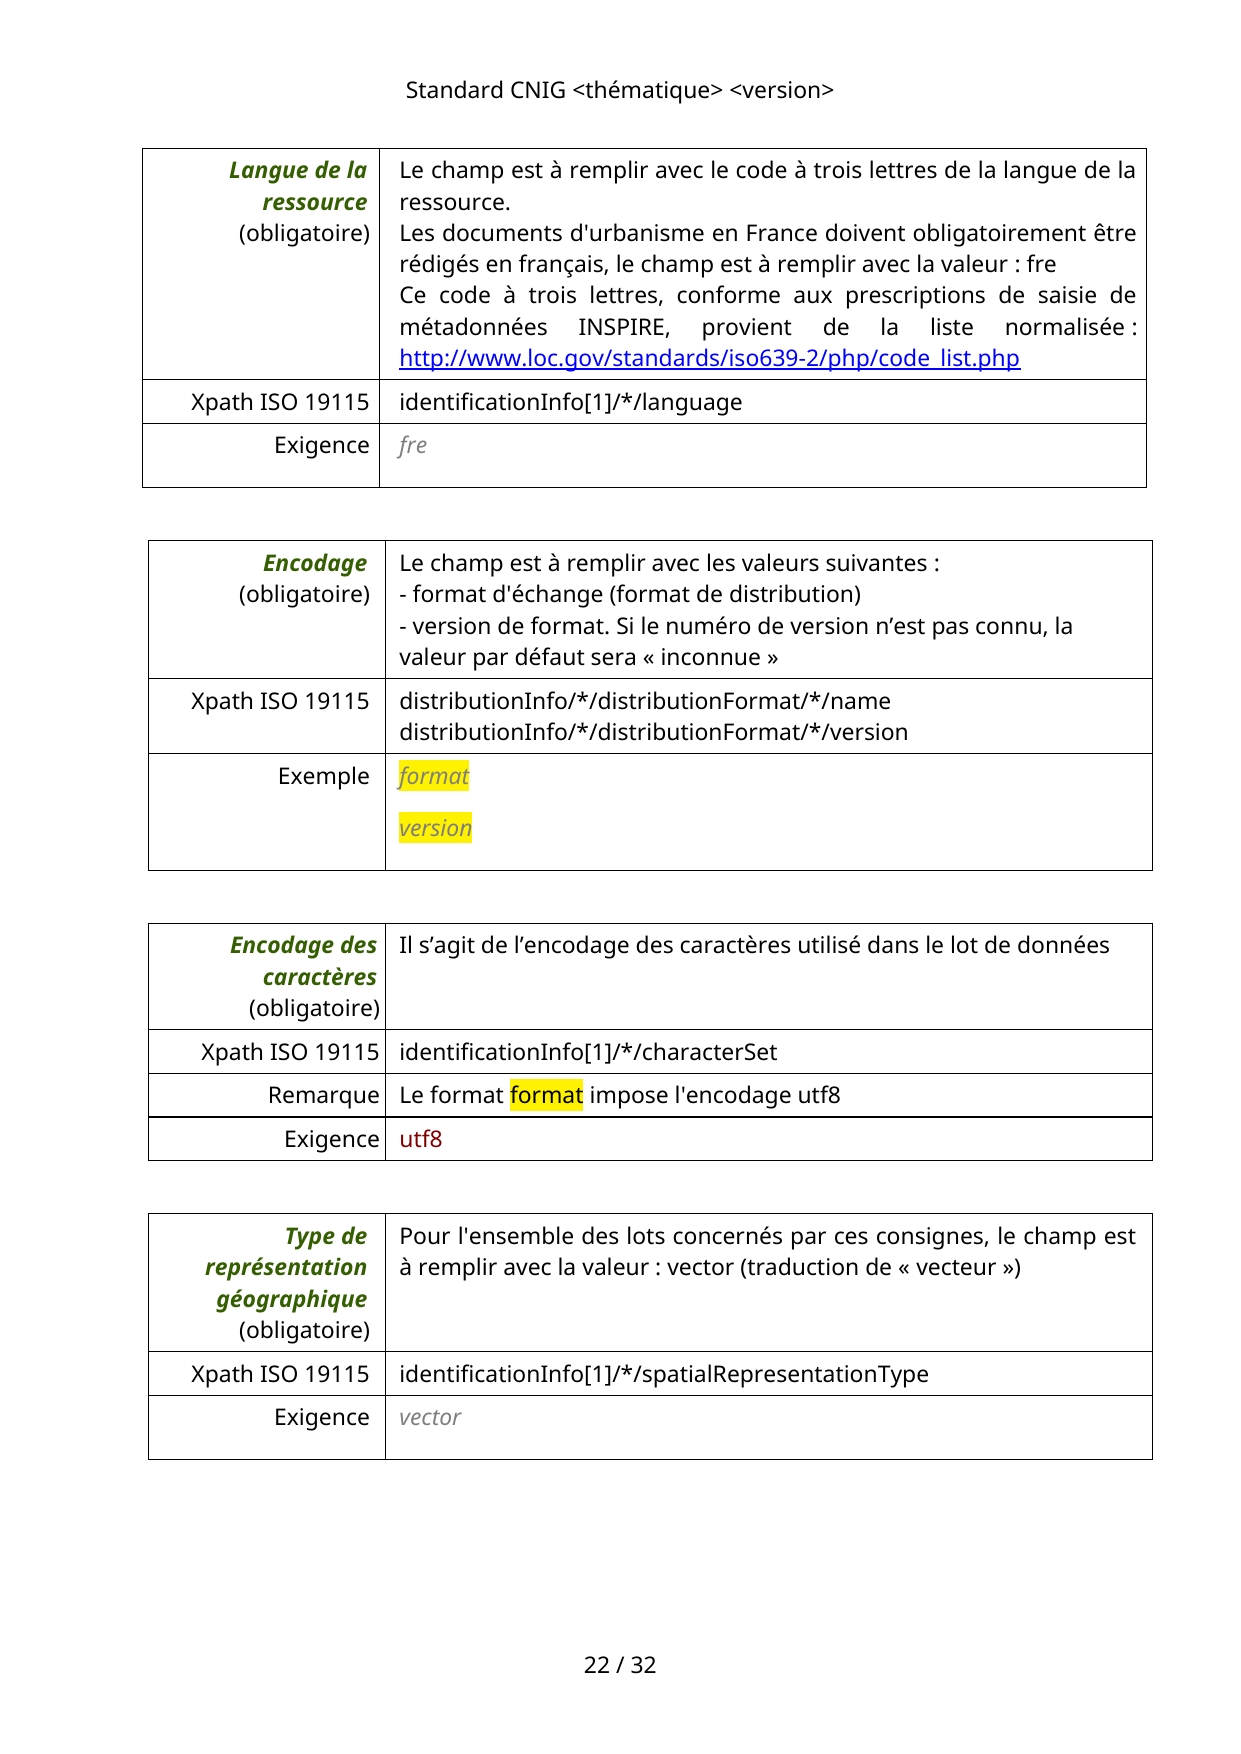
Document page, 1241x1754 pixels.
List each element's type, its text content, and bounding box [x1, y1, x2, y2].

table_cell Xpath ISO 19115 [149, 1352, 385, 1394]
table_cell Xpath ISO 19115 [149, 1030, 385, 1073]
table_header Le champ est à remplir avec les valeurs suivantes : - format d'échange (format de distribution) - version de format. Si le numéro de version n’est pas connu, la valeur par défaut sera « inconnue » [386, 541, 1152, 678]
table_header Langue de la ressource (obligatoire) [143, 149, 379, 379]
table_cell identificationInfo[1]/*/spatialRepresentationType [386, 1352, 1152, 1394]
table_cell utf8 [386, 1118, 1152, 1160]
table_header Encodage des caractères (obligatoire) [149, 924, 385, 1029]
table_cell vector [386, 1396, 1152, 1459]
table_header Type de représentation géographique (obligatoire) [149, 1214, 385, 1351]
table_cell fre [380, 424, 1146, 487]
table_header Pour l'ensemble des lots concernés par ces consignes, le champ est à remplir avec la valeur : vector (traduction de « vecteur ») [386, 1214, 1152, 1351]
table_cell Exigence [149, 1396, 385, 1459]
table_cell format version [386, 754, 1152, 869]
table_cell distributionInfo/*/distributionFormat/*/name distributionInfo/*/distributionFormat/*/version [386, 679, 1152, 753]
table_cell Xpath ISO 19115 [143, 380, 379, 423]
table_cell identificationInfo[1]/*/language [380, 380, 1146, 423]
table_header Encodage (obligatoire) [149, 541, 385, 678]
table_cell Exigence [143, 424, 379, 487]
table_cell Xpath ISO 19115 [149, 679, 385, 753]
table_header Le champ est à remplir avec le code à trois lettres de la langue de la ressource. Les documents d'urbanisme en France doivent obligatoirement être rédigés en français, le champ est à remplir avec la valeur : fre Ce code à trois lettres, conforme aux prescriptions de saisie de métadonnées INSPIRE, provient de la liste normalisée : http://www.loc.gov/standards/iso639-2/php/code_list.php [380, 149, 1146, 379]
table_cell identificationInfo[1]/*/characterSet [386, 1030, 1152, 1073]
table_cell Exigence [149, 1118, 385, 1160]
table_cell Le format format impose l'encodage utf8 [386, 1074, 1152, 1116]
table_cell Exemple [149, 754, 385, 869]
table_header Il s’agit de l’encodage des caractères utilisé dans le lot de données [386, 924, 1152, 1029]
table_cell Remarque [149, 1074, 385, 1116]
